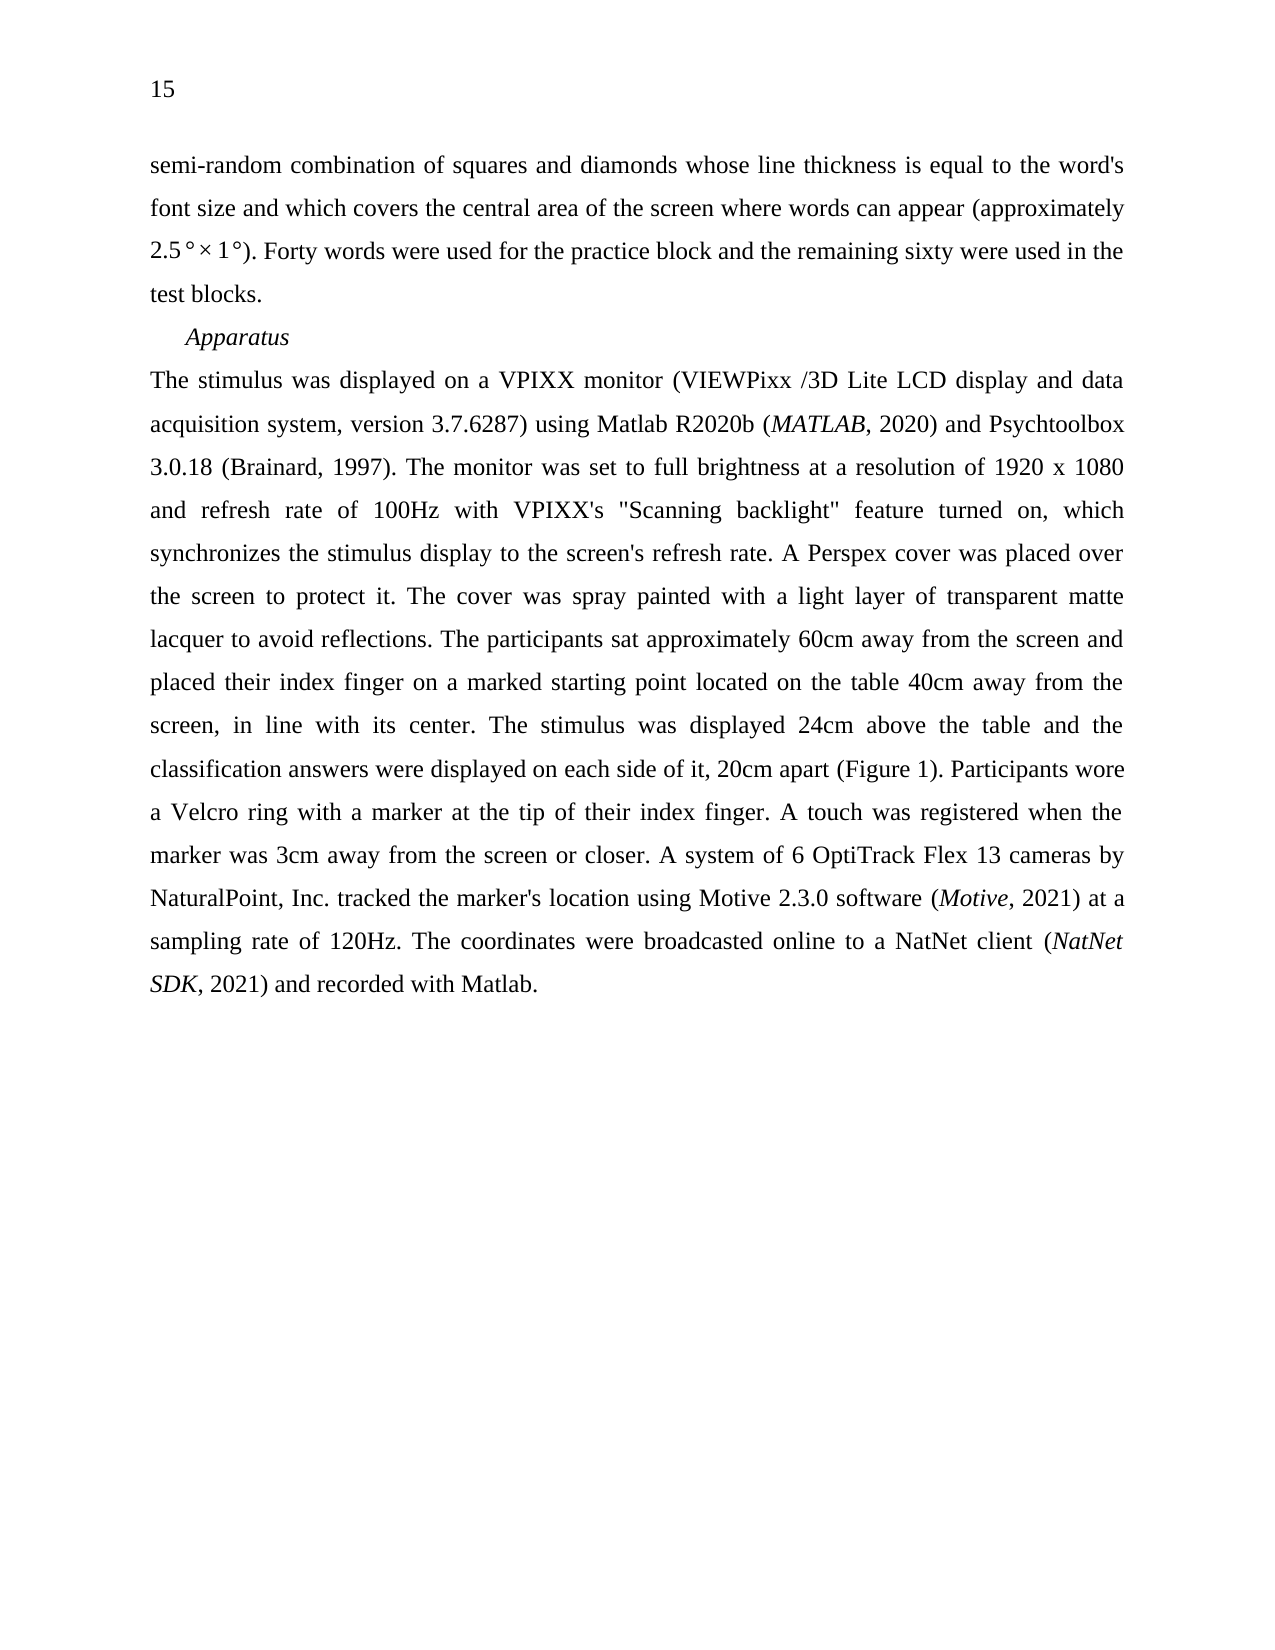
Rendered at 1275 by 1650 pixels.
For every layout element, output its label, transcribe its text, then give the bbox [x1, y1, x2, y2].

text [150, 150, 1125, 308]
subtitle Apparatus [150, 322, 1125, 351]
text The stimulus was displayed on a VPIXX monitor (VIEWPixx /3D Lite LCD display and data acquisition system, version 3.7.6287) using Matlab R2020b (MATLAB, 2020) and Psychtoolbox 3.0.18 (Brainard, 1997). The monitor was set to full brightness at a resolution of 1920 x 1080 and refresh rate of 100Hz with VPIXX's "Scanning backlight" feature turned on, which synchronizes the stimulus display to the screen's refresh rate. A Perspex cover was placed over the screen to protect it. The cover was spray painted with a light layer of transparent matte lacquer to avoid reflections. The participants sat approximately 60cm away from the screen and placed their index finger on a marked starting point located on the table 40cm away from the screen, in line with its center. The stimulus was displayed 24cm above the table and the classification answers were displayed on each side of it, 20cm apart (Figure 1). Participants wore a Velcro ring with a marker at the tip of their index finger. A touch was registered when the marker was 3cm away from the screen or closer. A system of 6 OptiTrack Flex 13 cameras by NaturalPoint, Inc. tracked the marker's location using Motive 2.3.0 software (Motive, 2021) at a sampling rate of 120Hz. The coordinates were broadcasted online to a NatNet client (NatNet SDK, 2021) and recorded with Matlab. [150, 366, 1125, 998]
